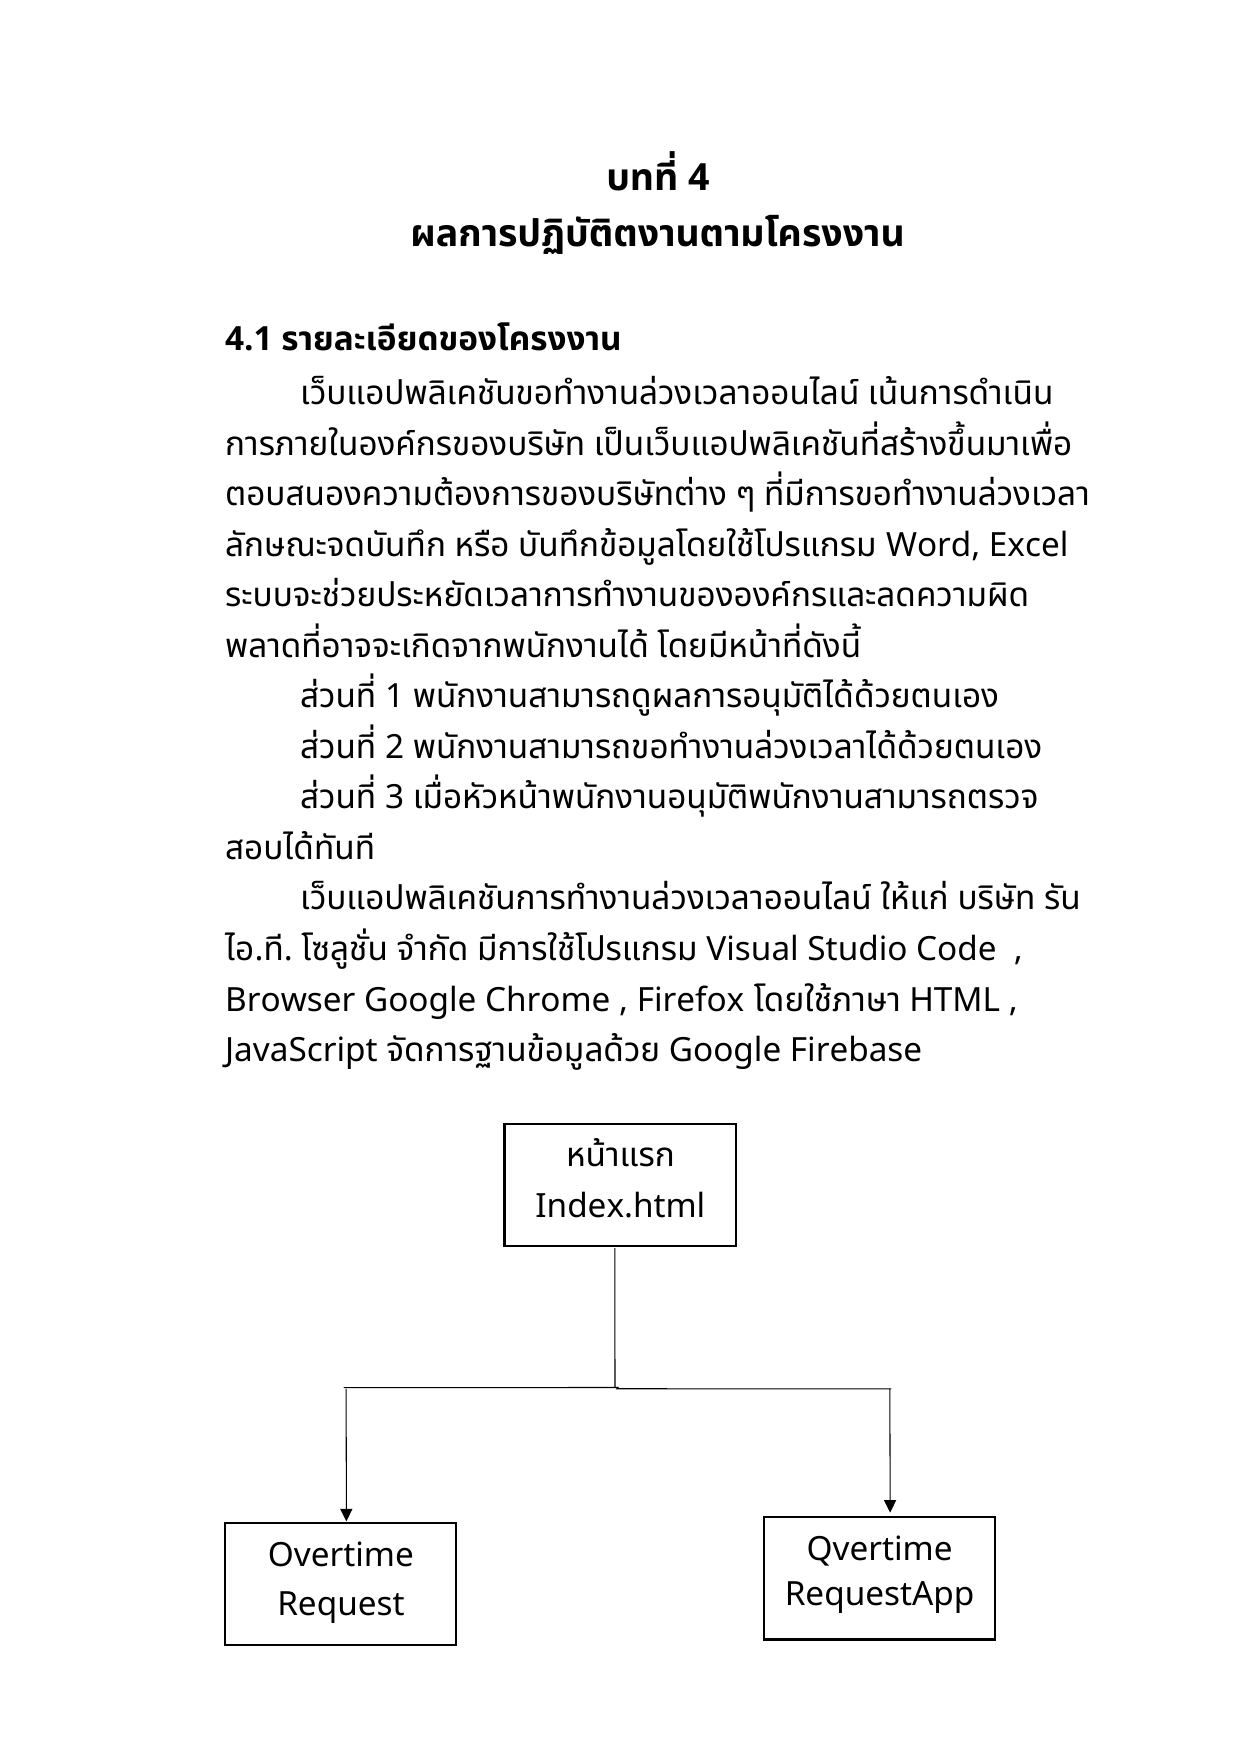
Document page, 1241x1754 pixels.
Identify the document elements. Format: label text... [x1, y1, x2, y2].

text 4.1 รายละเอียดของโครงงาน [225, 315, 1090, 365]
text ผลการปฏิบัติตงานตามโครงงาน [225, 207, 1090, 264]
text เว็บแอปพลิเคชันขอทำงานล่วงเวลาออนไลน์ เน้นการดำเนินการภายในองค์กรของบริษัท เป็นเว็บแอปพลิเคชันที่สร้างขึ้นมาเพื่อตอบสนองความต้องการของบริษัทต่าง ๆ ที่มีการขอทำงานล่วงเวลาลักษณะจดบันทึก หรือ บันทึกข้อมูลโดยใช้โปรแกรม Word, Excel ระบบจะช่วยประหยัดเวลาการทำงานขององค์กรและลดความผิดพลาดที่อาจจะเกิดจากพนักงานได้ โดยมีหน้าที่ดังนี้ [225, 369, 1090, 672]
text เว็บแอปพลิเคชันการทำงานล่วงเวลาออนไลน์ ให้แก่ บริษัท รัน ไอ.ที. โซลูชั่น จำกัด มีการใช้โปรแกรม Visual Studio Code , Browser Google Chrome , Firefox โดยใช้ภาษา HTML , JavaScript จัดการฐานข้อมูลด้วย Google Firebase [225, 874, 1090, 1077]
text บทที่ 4 [225, 150, 1090, 207]
text ส่วนที่ 2 พนักงานสามารถขอทำงานล่วงเวลาได้ด้วยตนเอง [225, 723, 1090, 773]
text ส่วนที่ 1 พนักงานสามารถดูผลการอนุมัติได้ด้วยตนเอง [225, 672, 1090, 723]
text ส่วนที่ 3 เมื่อหัวหน้าพนักงานอนุมัติพนักงานสามารถตรวจสอบได้ทันที [225, 773, 1090, 874]
